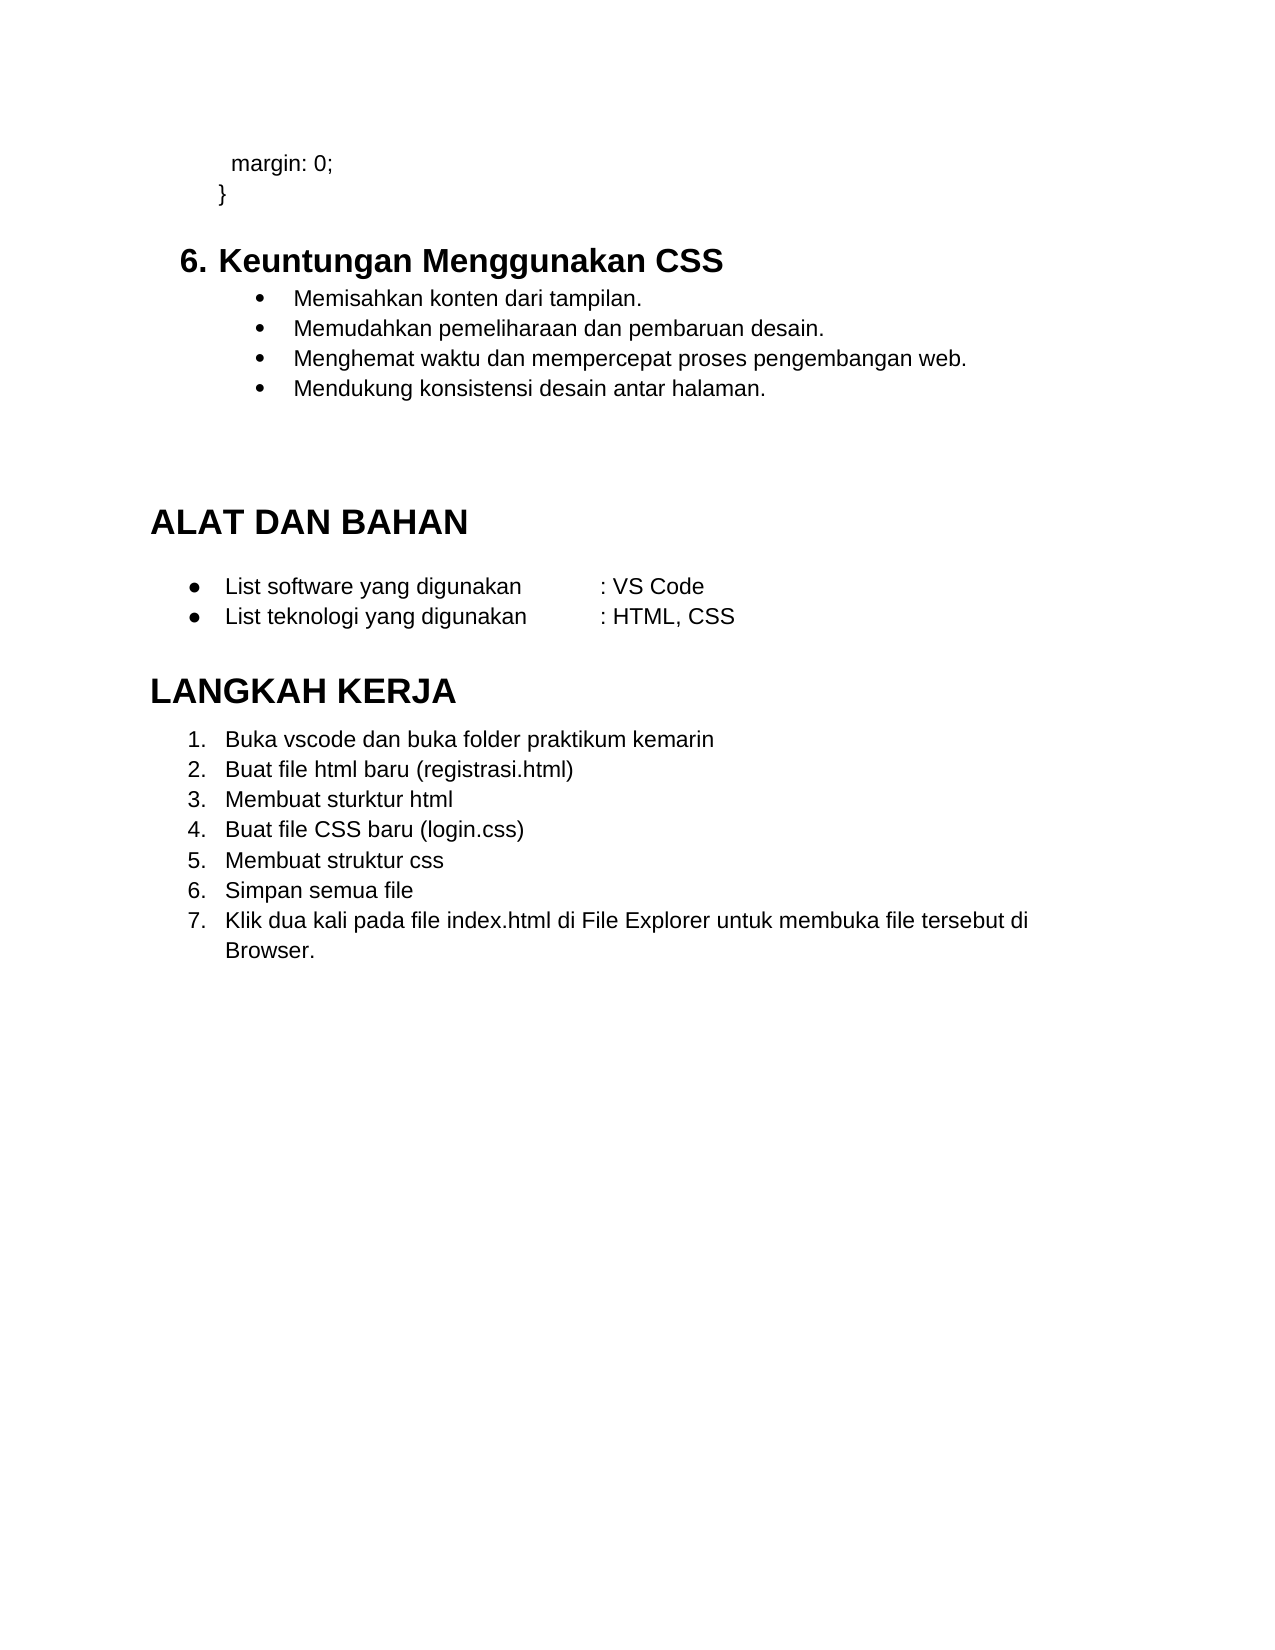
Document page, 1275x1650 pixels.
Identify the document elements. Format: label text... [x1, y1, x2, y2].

list Buka vscode dan buka folder praktikum kemarin [187, 726, 1125, 752]
list Mendukung konsistensi desain antar halaman. [256, 375, 1125, 402]
list List software yang digunakan : VS Code [187, 573, 1125, 599]
list Membuat sturktur html [187, 786, 1125, 813]
list Memudahkan pemeliharaan dan pembaruan desain. [256, 315, 1125, 341]
list Buat file CSS baru (login.css) [187, 816, 1125, 843]
list Menghemat waktu dan mempercepat proses pengembangan web. [256, 345, 1125, 372]
list Klik dua kali pada file index.html di File Explorer untuk membuka file tersebut di Browser. [187, 907, 1125, 964]
list Memisahkan konten dari tampilan. [256, 285, 1125, 311]
list Membuat struktur css [187, 847, 1125, 873]
subtitle LANGKAH KERJA [150, 671, 1125, 711]
subtitle ALAT DAN BAHAN [150, 501, 1125, 542]
list Buat file html baru (registrasi.html) [187, 756, 1125, 782]
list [218, 150, 1125, 207]
list List teknologi yang digunakan : HTML, CSS [187, 603, 1125, 629]
list Simpan semua file [187, 877, 1125, 903]
list Keuntungan Menggunakan CSS [179, 241, 1125, 279]
